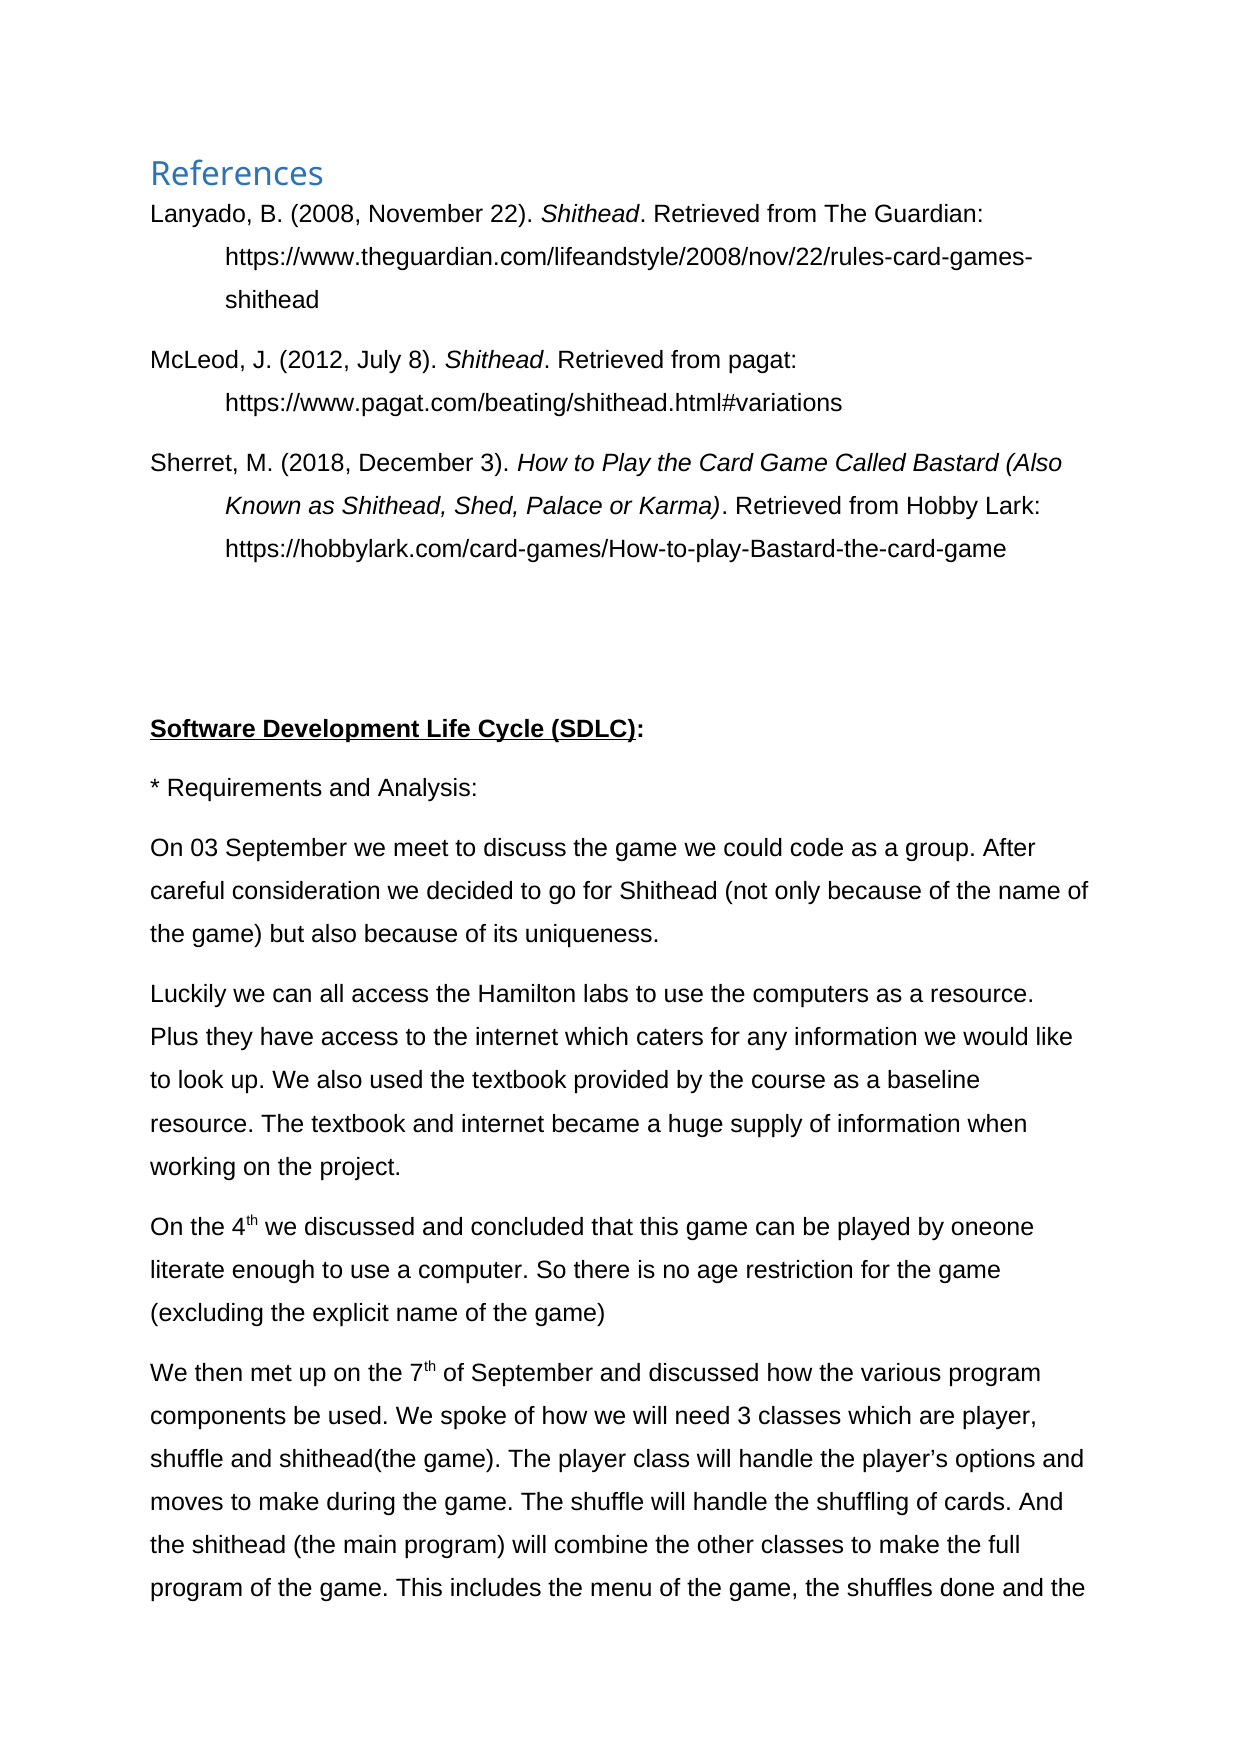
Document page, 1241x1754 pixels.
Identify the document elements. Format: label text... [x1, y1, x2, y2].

text On the 4th we discussed and concluded that this game can be played by oneone literate enough to use a computer. So there is no age restriction for the game (excluding the explicit name of the game) [150, 1211, 1090, 1326]
text * Requirements and Analysis: [150, 773, 1090, 802]
text On 03 September we meet to discuss the game we could code as a group. After careful consideration we decided to go for Shithead (not only because of the name of the game) but also because of its uniqueness. [150, 833, 1090, 948]
text Luckily we can all access the Hamilton labs to use the computers as a resource. Plus they have access to the internet which caters for any information we would like to look up. We also used the textbook provided by the course as a baseline resource. The textbook and internet became a huge supply of information when working on the project. [150, 979, 1090, 1180]
text Software Development Life Cycle (SDLC): [150, 713, 1090, 742]
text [150, 1357, 1090, 1602]
